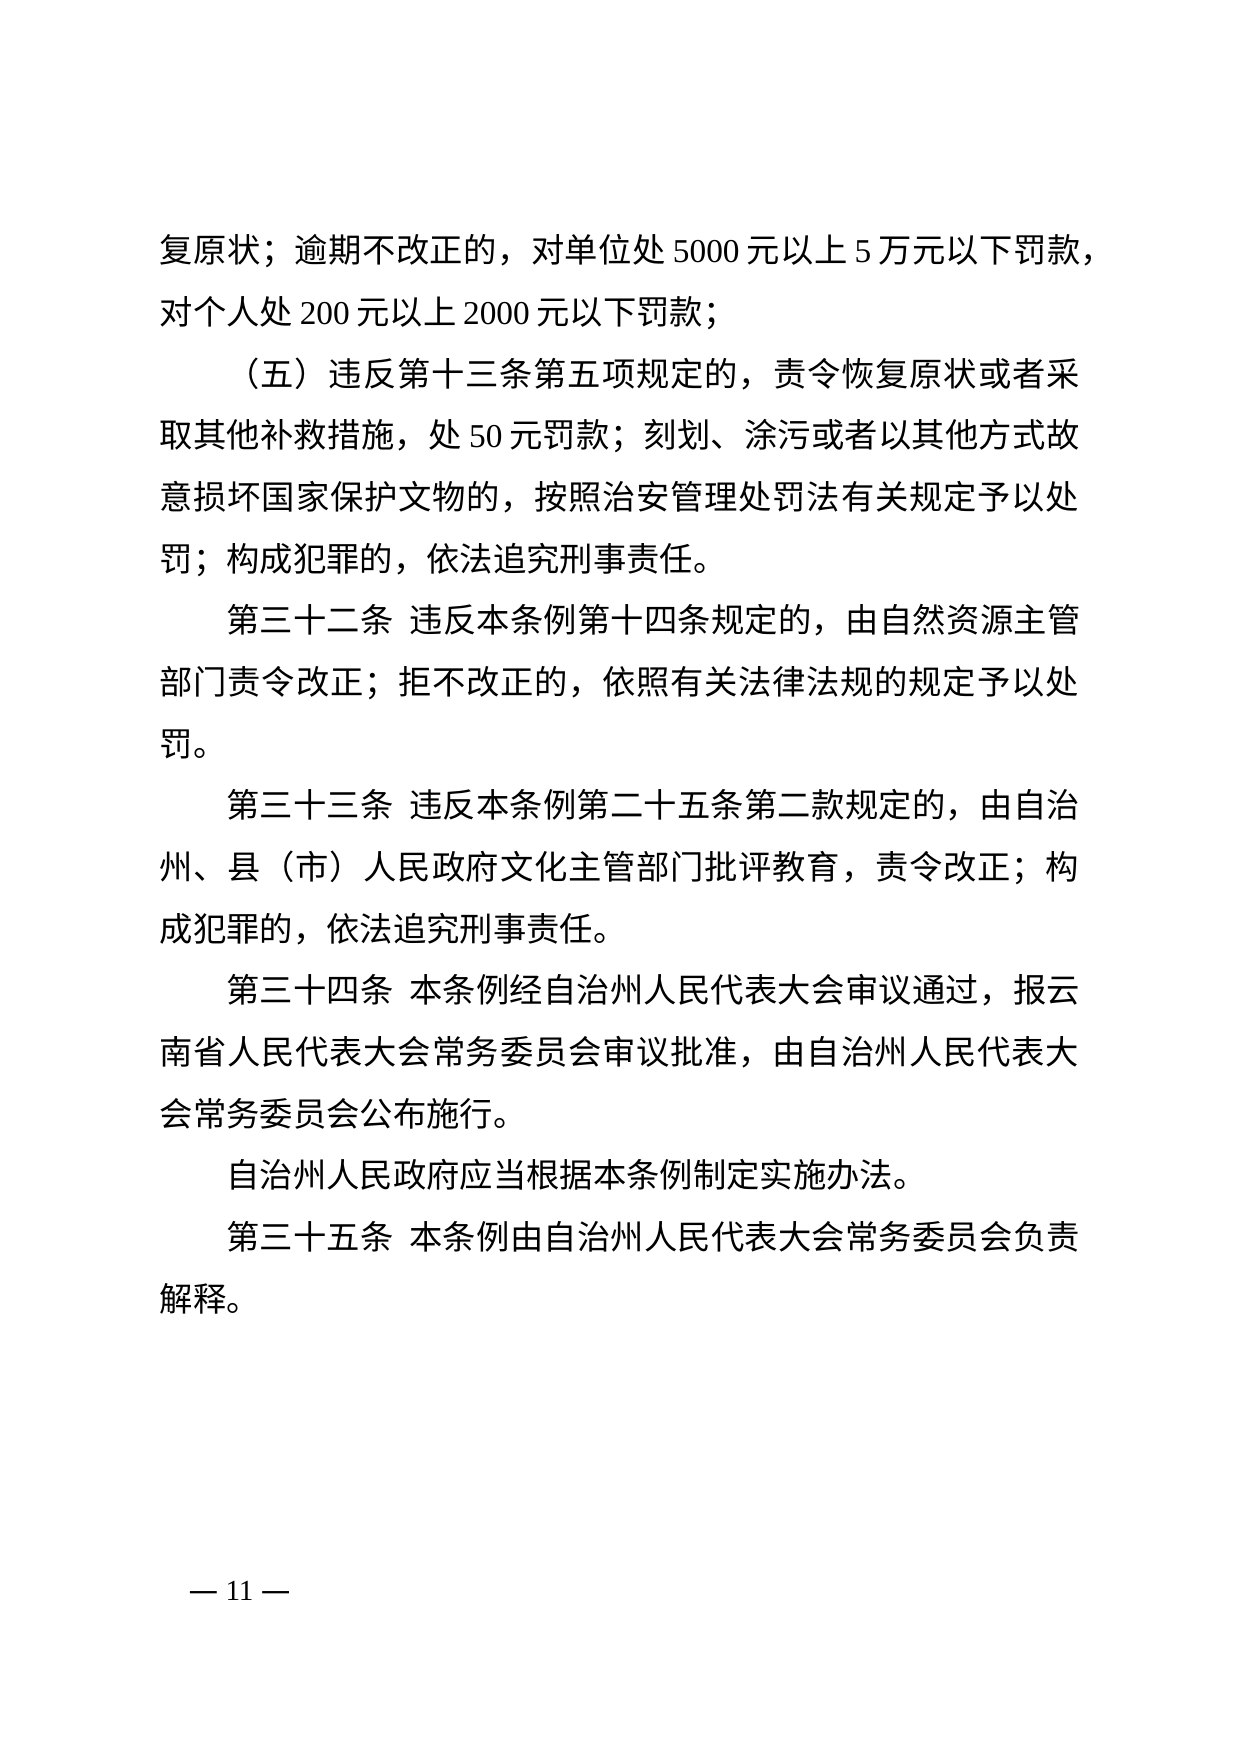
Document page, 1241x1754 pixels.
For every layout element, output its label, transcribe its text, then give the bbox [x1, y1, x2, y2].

text 自治州人民政府应当根据本条例制定实施办法。 [159, 1139, 1081, 1200]
text 第三十四条 本条例经自治州人民代表大会审议通过，报云南省人民代表大会常务委员会审议批准，由自治州人民代表大会常务委员会公布施行。 [159, 954, 1081, 1139]
text 第三十二条 违反本条例第十四条规定的，由自然资源主管部门责令改正；拒不改正的，依照有关法律法规的规定予以处罚。 [159, 584, 1081, 769]
text 第三十五条 本条例由自治州人民代表大会常务委员会负责解释。 [159, 1200, 1081, 1324]
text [159, 214, 1081, 337]
text 第三十三条 违反本条例第二十五条第二款规定的，由自治州、县（市）人民政府文化主管部门批评教育，责令改正；构成犯罪的，依法追究刑事责任。 [159, 769, 1081, 954]
text （五）违反第十三条第五项规定的，责令恢复原状或者采取其他补救措施，处50元罚款；刻划、涂污或者以其他方式故意损坏国家保护文物的，按照治安管理处罚法有关规定予以处罚；构成犯罪的，依法追究刑事责任。 [159, 337, 1081, 584]
